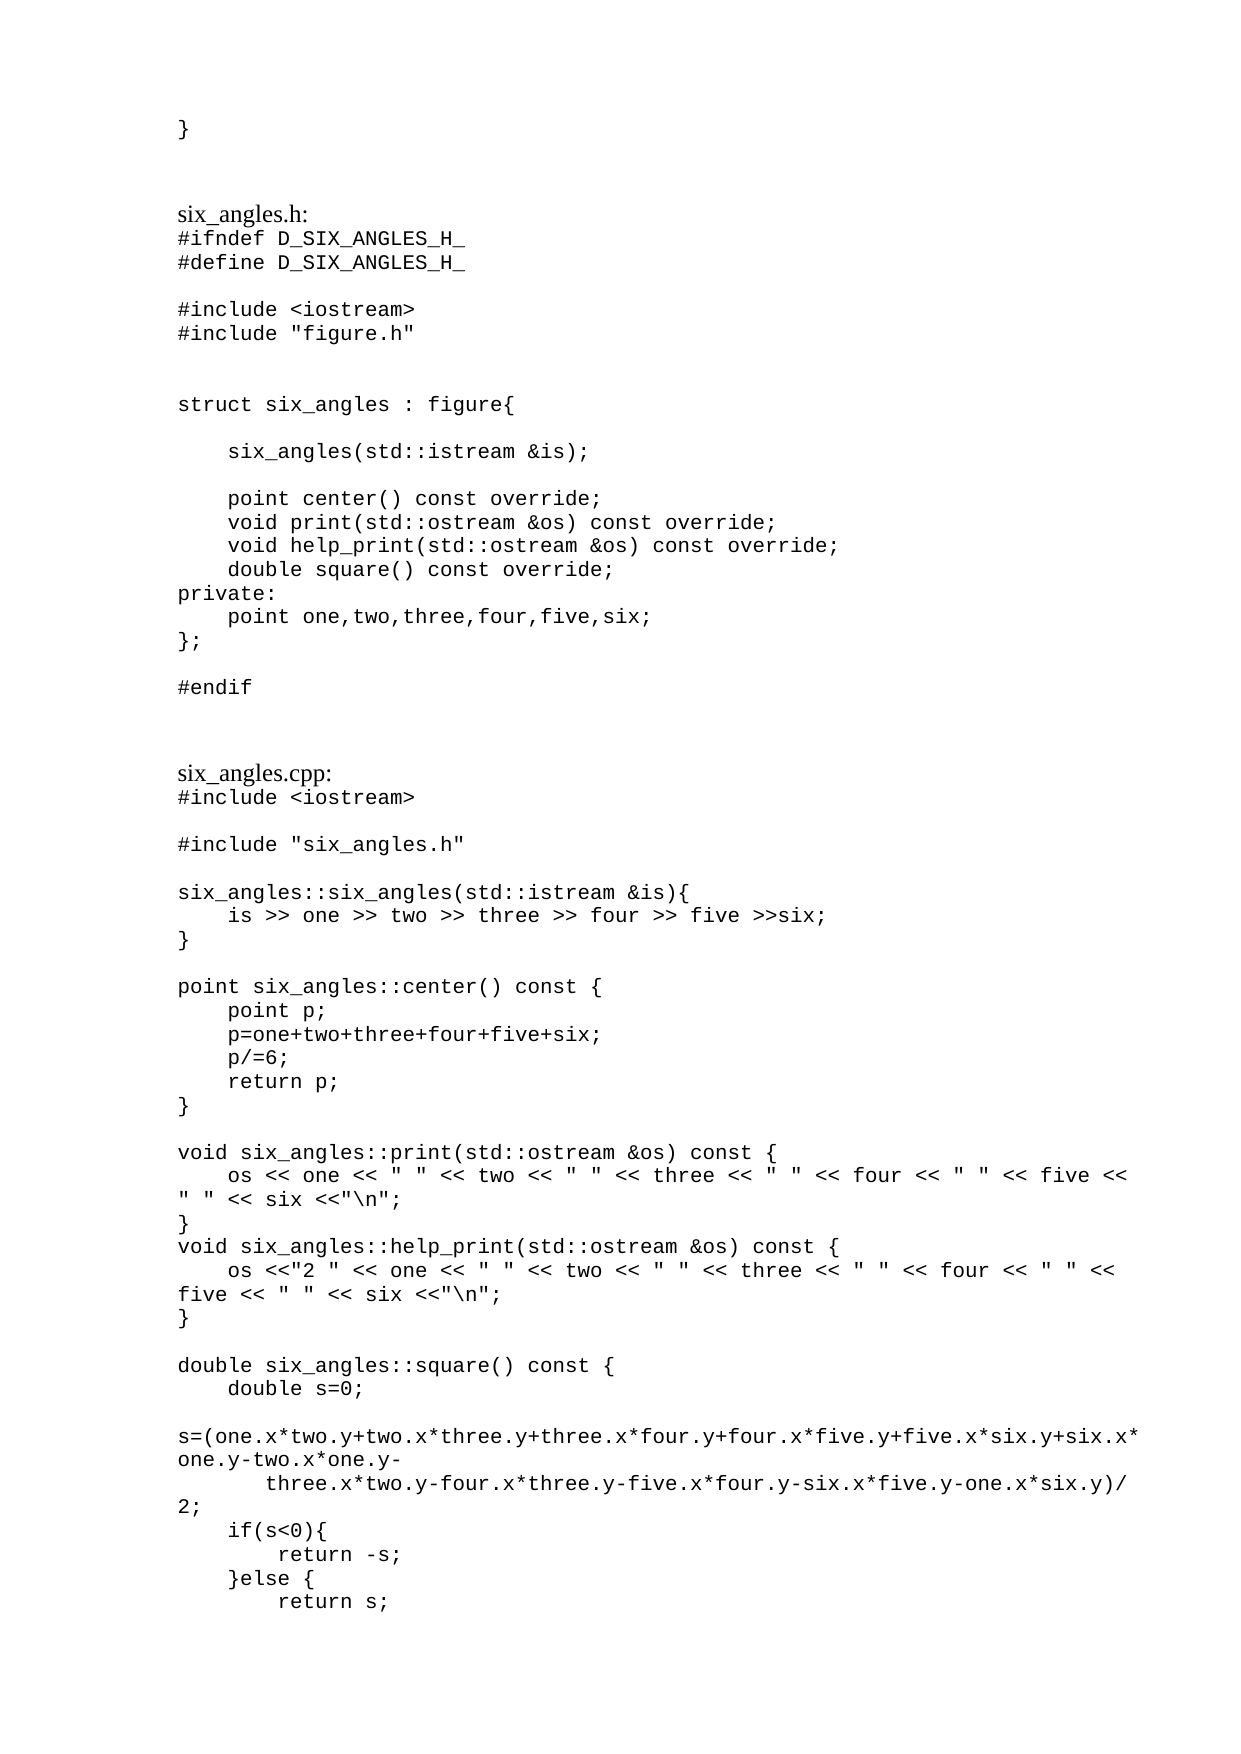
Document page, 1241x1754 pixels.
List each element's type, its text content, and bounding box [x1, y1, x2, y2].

text #include <iostream> [177, 787, 1152, 811]
text return s; [177, 1591, 1152, 1615]
text return -s; [177, 1544, 1152, 1567]
text os << one << " " << two << " " << three << " " << four << " " << five << " " << six <<"\n"; [177, 1166, 1152, 1213]
text point six_angles::center() const { [177, 976, 1152, 1000]
text } [177, 929, 1152, 953]
text void print(std::ostream &os) const override; [177, 512, 1152, 535]
text six_angles::six_angles(std::istream &is){ [177, 882, 1152, 905]
text #include "six_angles.h" [177, 834, 1152, 858]
text p=one+two+three+four+five+six; [177, 1024, 1152, 1047]
text }; [177, 630, 1152, 654]
text three.x*two.y-four.x*three.y-five.x*four.y-six.x*five.y-one.x*six.y)/2; [177, 1473, 1152, 1520]
text six_angles(std::istream &is); [177, 441, 1152, 464]
text point one,two,three,four,five,six; [177, 606, 1152, 630]
text } [177, 118, 1152, 142]
text #ifndef D_SIX_ANGLES_H_ [177, 228, 1152, 252]
text os <<"2 " << one << " " << two << " " << three << " " << four << " " << five << " " << six <<"\n"; [177, 1260, 1152, 1307]
text void six_angles::print(std::ostream &os) const { [177, 1142, 1152, 1166]
text six_angles.h: [177, 199, 1152, 228]
text double s=0; [177, 1378, 1152, 1402]
text double six_angles::square() const { [177, 1355, 1152, 1378]
text s=(one.x*two.y+two.x*three.y+three.x*four.y+four.x*five.y+five.x*six.y+six.x*one.y-two.x*one.y- [177, 1402, 1152, 1473]
text #endif [177, 677, 1152, 701]
text return p; [177, 1071, 1152, 1094]
text #include <iostream> [177, 299, 1152, 323]
text #include "figure.h" [177, 323, 1152, 346]
text private: [177, 583, 1152, 606]
text } [177, 1213, 1152, 1236]
text point p; [177, 1000, 1152, 1024]
text #define D_SIX_ANGLES_H_ [177, 252, 1152, 275]
text double square() const override; [177, 559, 1152, 583]
text } [177, 1094, 1152, 1118]
text is >> one >> two >> three >> four >> five >>six; [177, 905, 1152, 929]
text point center() const override; [177, 488, 1152, 512]
text }else { [177, 1567, 1152, 1591]
text struct six_angles : figure{ [177, 393, 1152, 417]
text } [177, 1307, 1152, 1331]
text p/=6; [177, 1047, 1152, 1071]
text void six_angles::help_print(std::ostream &os) const { [177, 1236, 1152, 1260]
text six_angles.cpp: [177, 758, 1152, 787]
text if(s<0){ [177, 1520, 1152, 1544]
text void help_print(std::ostream &os) const override; [177, 535, 1152, 559]
